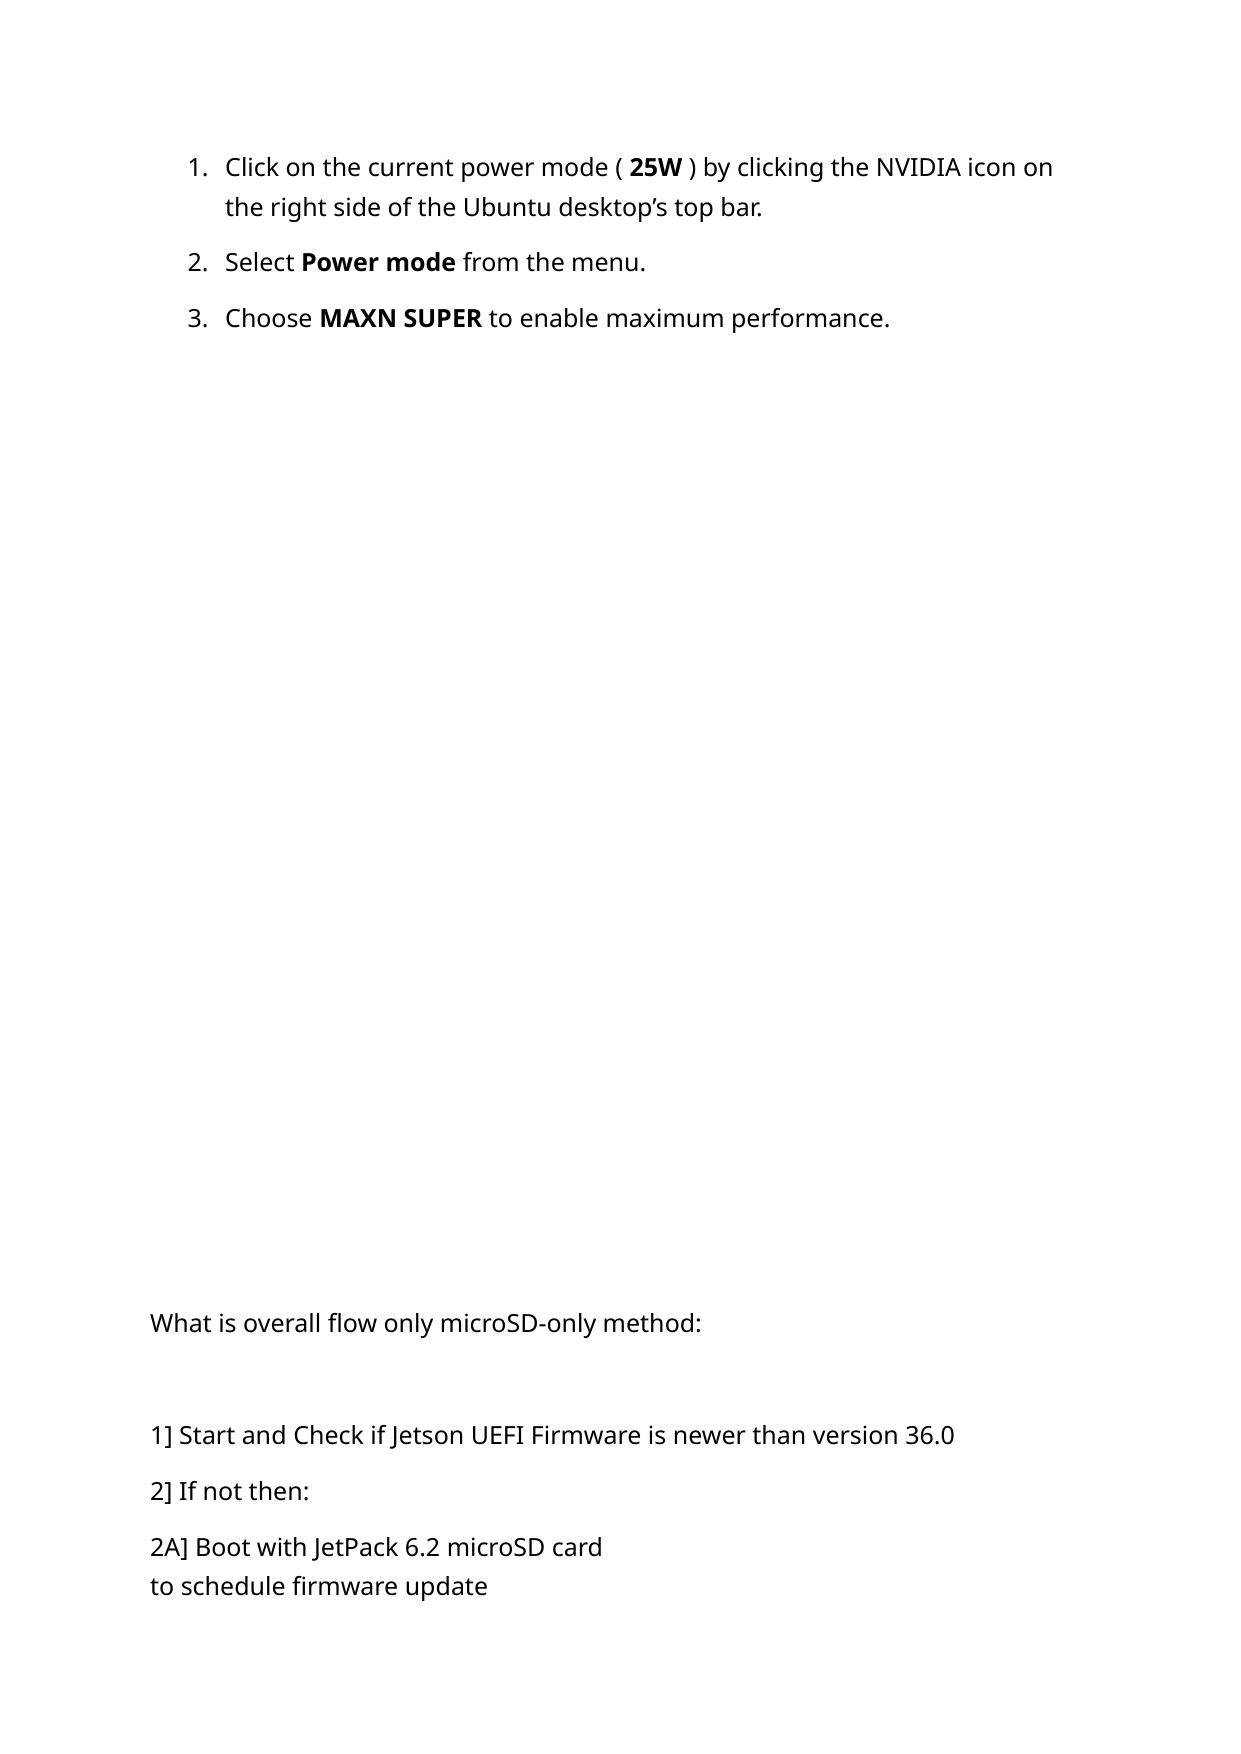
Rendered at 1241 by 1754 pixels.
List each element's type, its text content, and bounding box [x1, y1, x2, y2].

text What is overall flow only microSD-only method: [150, 1306, 1090, 1340]
text 2A] Boot with JetPack 6.2 microSD card to schedule firmware update [150, 1529, 1090, 1602]
text 1️] Start and Check if Jetson UEFI Firmware is newer than version 36.0 [150, 1417, 1090, 1452]
text 2] If not then: [150, 1473, 1090, 1507]
list Choose MAXN SUPER to enable maximum performance. [187, 301, 1090, 335]
list Click on the current power mode ( 25W ) by clicking the NVIDIA icon on the right side of the Ubuntu desktop’s top bar. [187, 150, 1090, 223]
list Select Power mode from the menu. [187, 245, 1090, 279]
